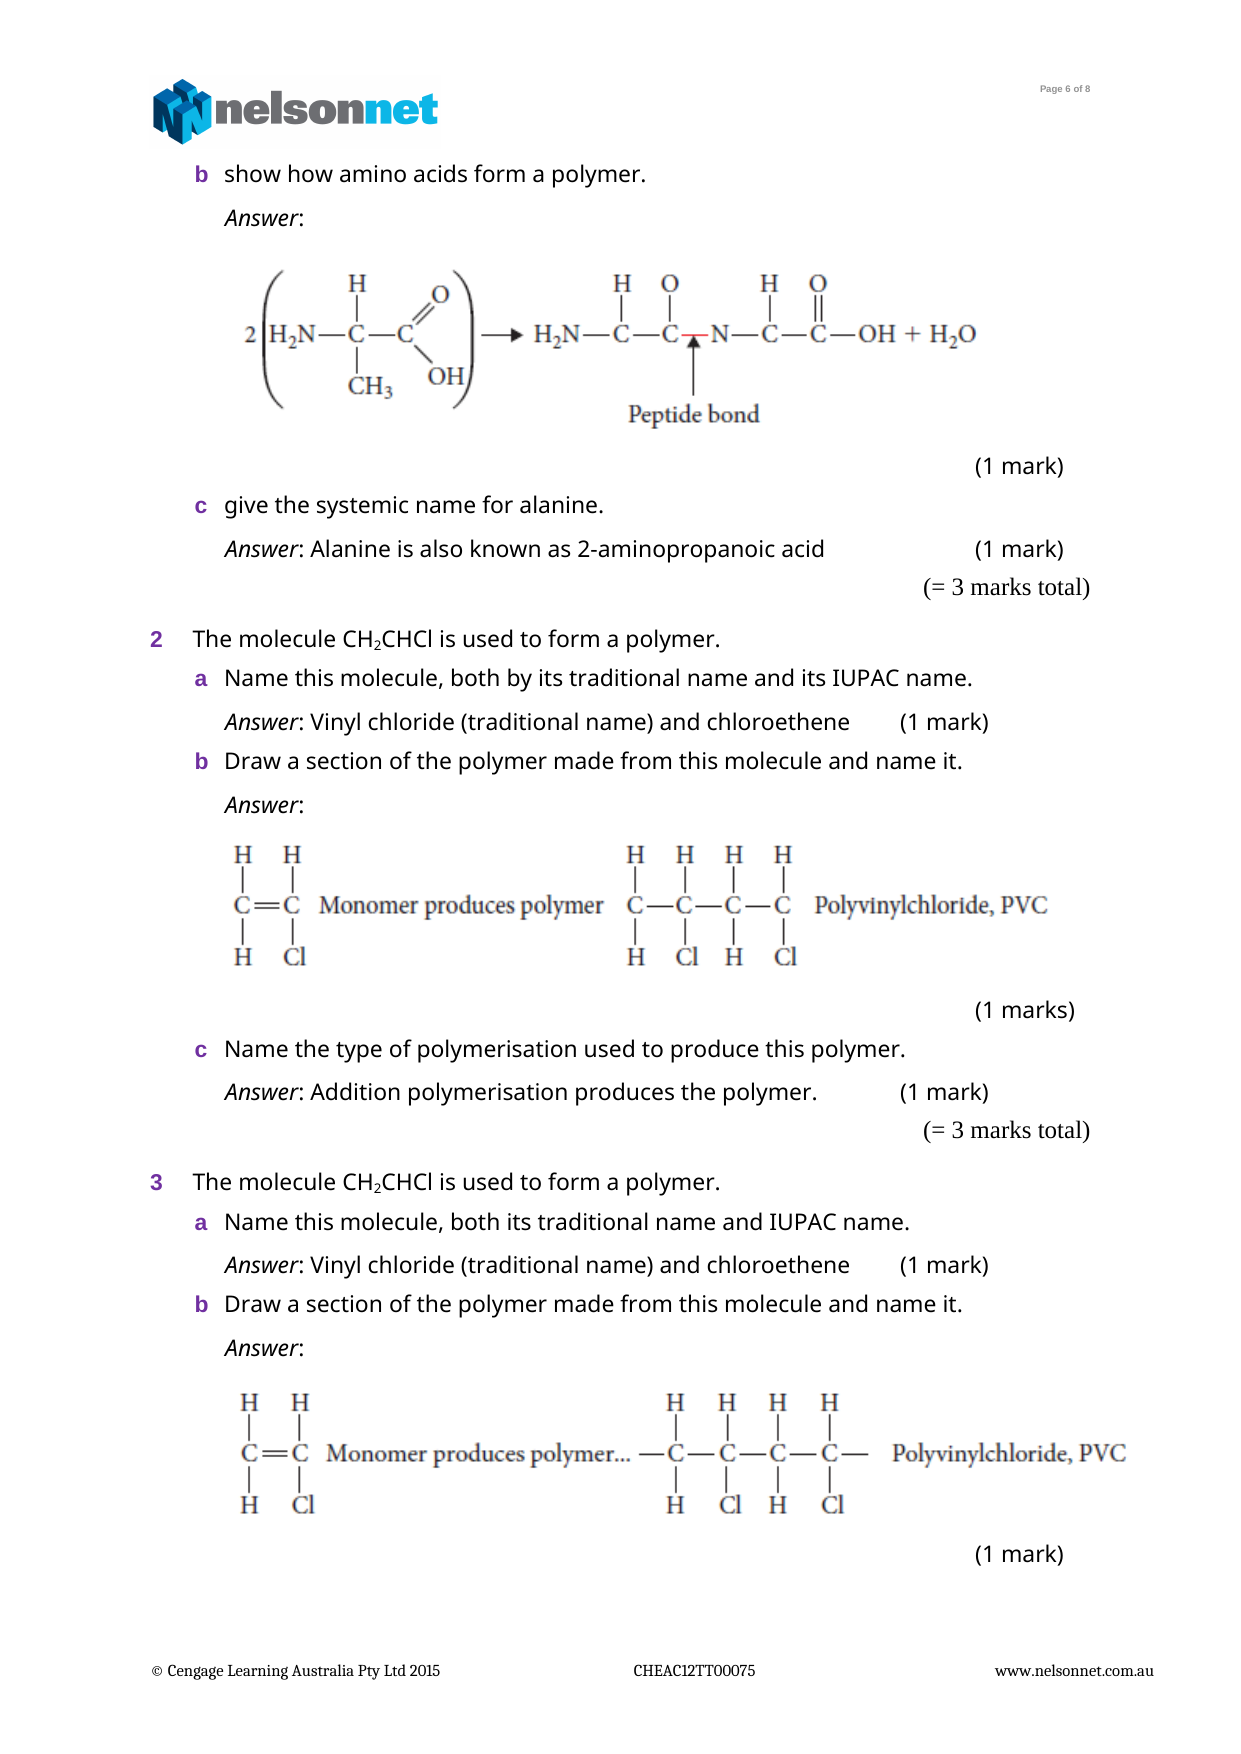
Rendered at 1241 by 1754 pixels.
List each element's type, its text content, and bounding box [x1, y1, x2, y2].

list b show how amino acids form a polymer. [194, 158, 1090, 189]
list Answer: Vinyl chloride (traditional name) and chloroethene (1 mark) [225, 1249, 1090, 1280]
list (1 mark) [900, 1538, 1090, 1569]
list c give the systemic name for alanine. [194, 489, 1090, 521]
list b Draw a section of the polymer made from this molecule and name it. [194, 745, 1090, 776]
list c Name the type of polymerisation used to produce this polymer. [194, 1033, 1090, 1064]
picture [149, 75, 442, 149]
list b Draw a section of the polymer made from this molecule and name it. [194, 1288, 1090, 1319]
text (= 3 marks total) [150, 1115, 1090, 1144]
list 2 The molecule CH2CHCl is used to form a polymer. [150, 623, 1090, 654]
list Answer: Vinyl chloride (traditional name) and chloroethene (1 mark) [225, 706, 1090, 737]
list Answer: Alanine is also known as 2-aminopropanoic acid (1 mark) [225, 533, 1090, 564]
list Answer: [225, 789, 1090, 820]
list Answer: [225, 202, 1090, 233]
list Answer: [225, 1332, 1090, 1363]
text (= 3 marks total) [150, 572, 1090, 601]
list (1 marks) [900, 993, 1090, 1025]
list (1 mark) [900, 450, 1090, 482]
list a Name this molecule, both its traditional name and IUPAC name. [194, 1205, 1090, 1237]
list Answer: Addition polymerisation produces the polymer. (1 mark) [225, 1076, 1090, 1108]
list 3 The molecule CH2CHCl is used to form a polymer. [150, 1166, 1090, 1198]
list a Name this molecule, both by its traditional name and its IUPAC name. [194, 662, 1090, 693]
